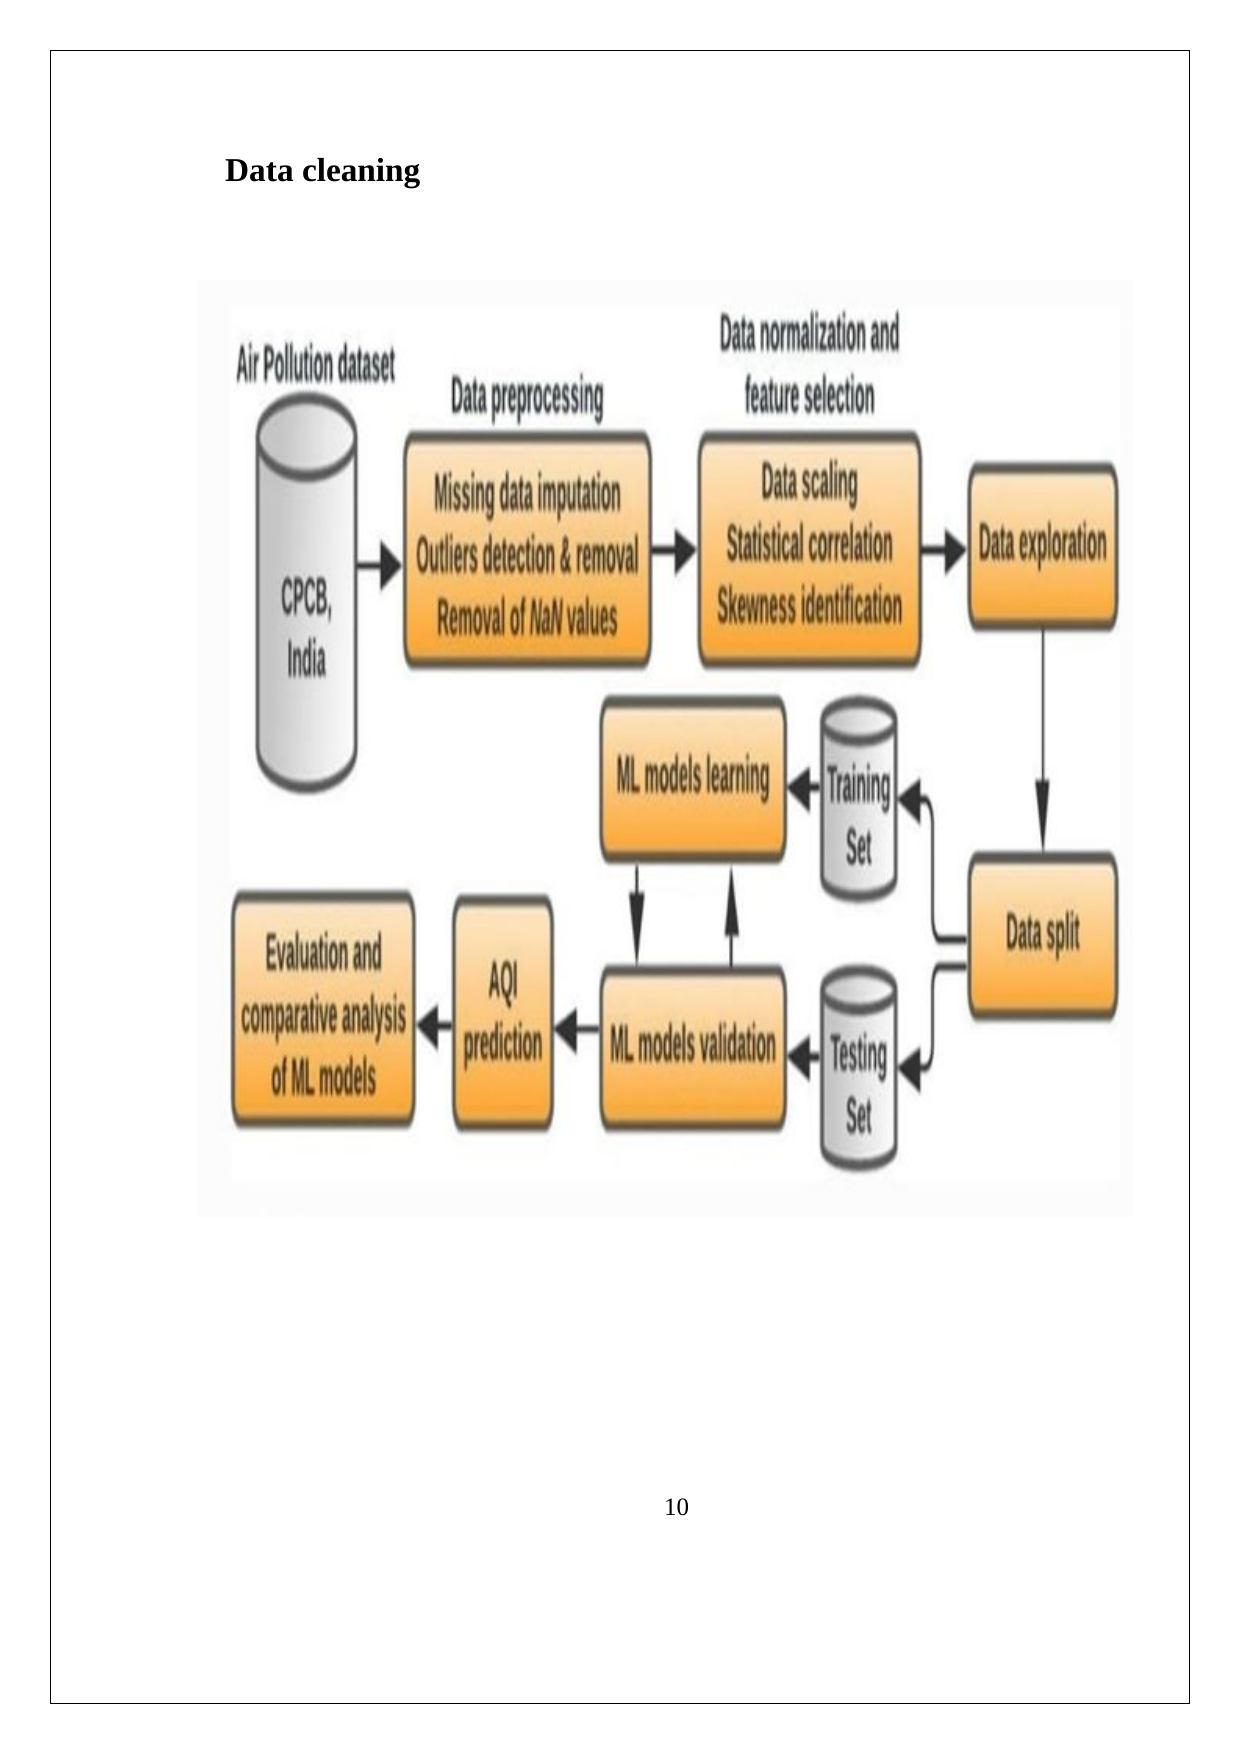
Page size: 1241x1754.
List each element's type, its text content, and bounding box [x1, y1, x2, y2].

text Data cleaning [225, 150, 1128, 188]
text 10 [225, 1492, 1128, 1520]
picture [195, 280, 1133, 1215]
